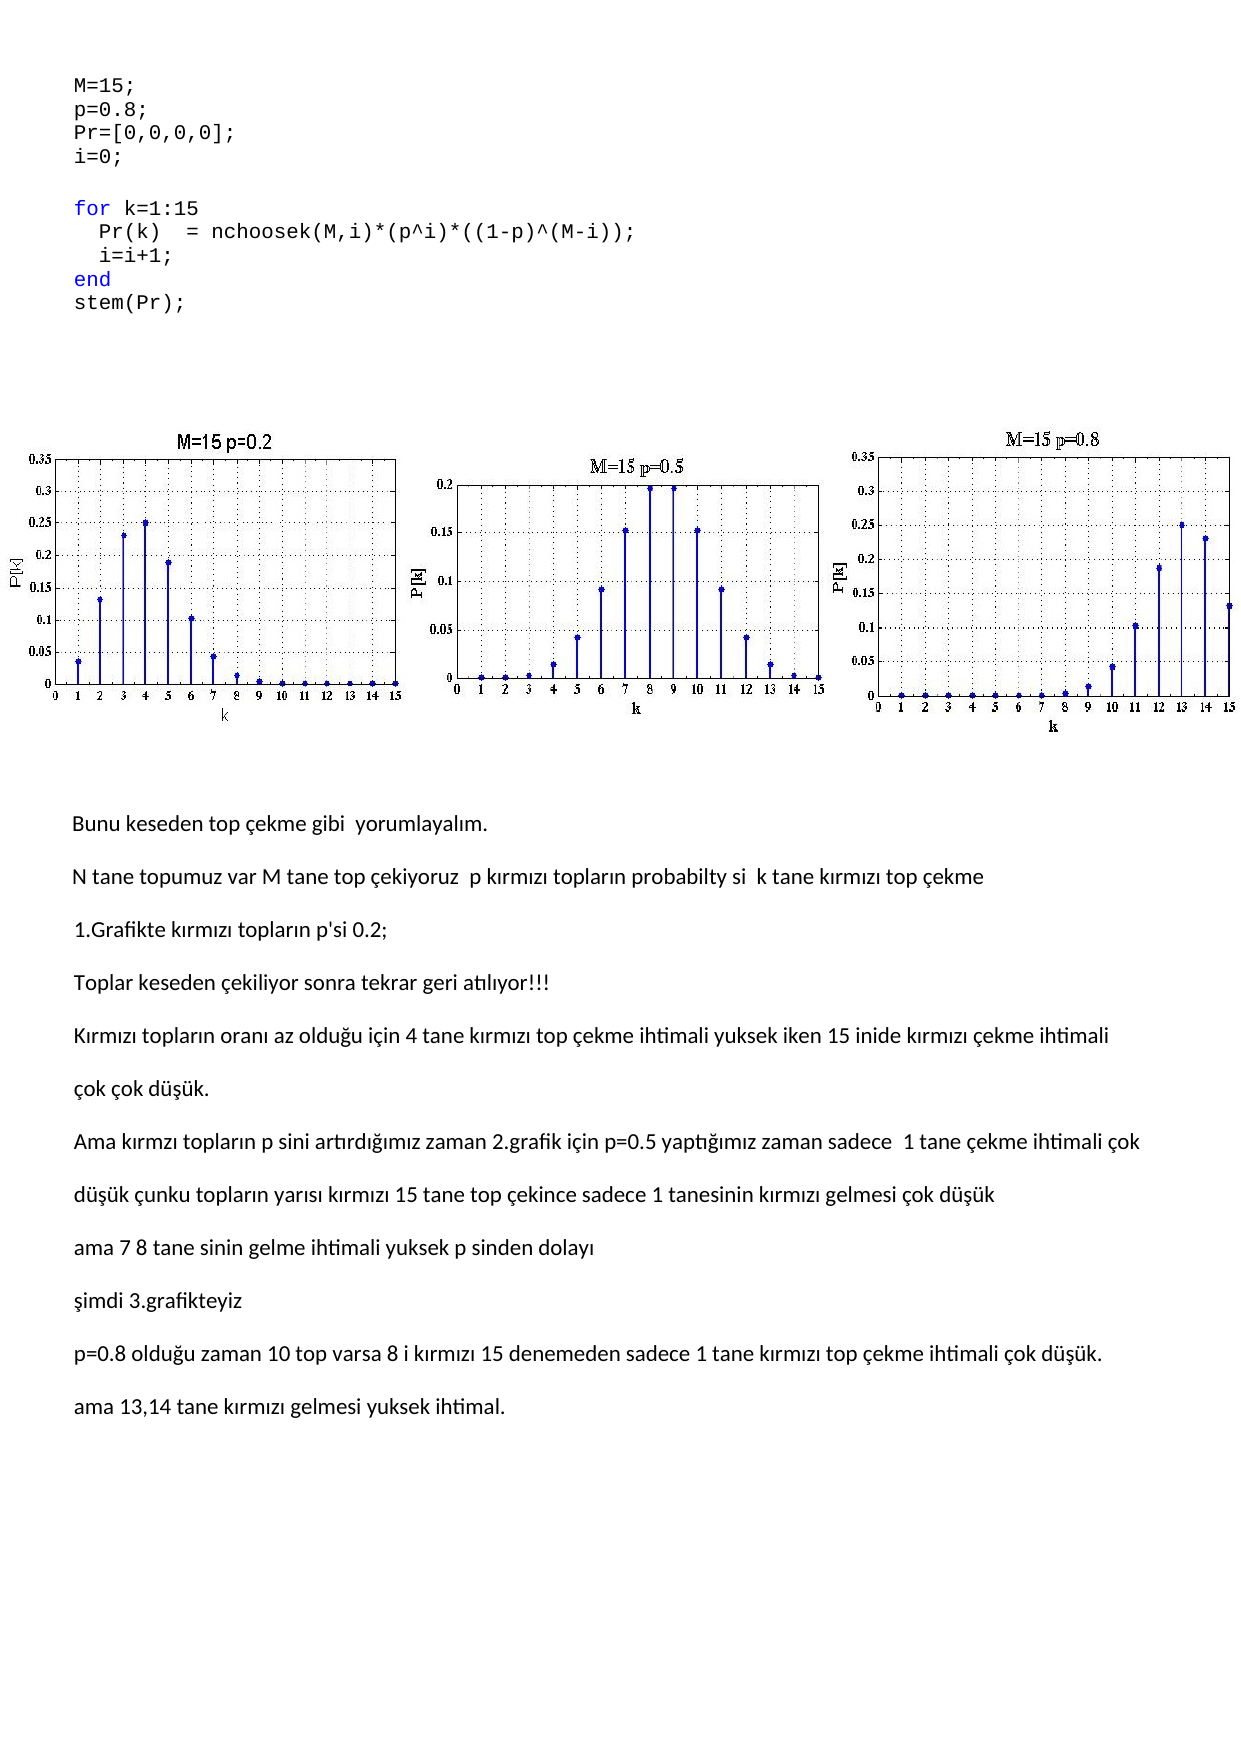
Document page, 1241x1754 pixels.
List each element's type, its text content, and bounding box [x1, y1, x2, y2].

text p=0.8; [0, 99, 1165, 122]
text end [0, 268, 1165, 292]
text Kırmızı topların oranı az olduğu için 4 tane kırmızı top çekme ihtimali yuksek iken 15 inide kırmızı çekme ihtimali [0, 1021, 1165, 1049]
text i=i+1; [0, 245, 1165, 268]
text i=0; [0, 146, 1165, 169]
text Ama kırmzı topların p sini artırdığımız zaman 2.grafik için p=0.5 yaptığımız zaman sadece 1 tane çekme ihtimali çok [0, 1127, 1165, 1155]
text çok çok düşük. [0, 1074, 1165, 1102]
text for k=1:15 [0, 198, 1165, 221]
text ama 13,14 tane kırmızı gelmesi yuksek ihtimal. [0, 1392, 1165, 1421]
text 1.Grafikte kırmızı topların p'si 0.2; [0, 915, 1165, 943]
text M=15; [0, 75, 1165, 99]
text Toplar keseden çekiliyor sonra tekrar geri atılıyor!!! [0, 968, 1165, 996]
text Pr(k) = nchoosek(M,i)*(p^i)*((1-p)^(M-i)); [0, 221, 1165, 245]
text şimdi 3.grafikteyiz [0, 1286, 1165, 1314]
text N tane topumuz var M tane top çekiyoruz p kırmızı topların probabilty si k tane kırmızı top çekme [0, 862, 1165, 890]
text ama 7 8 tane sinin gelme ihtimali yuksek p sinden dolayı [0, 1233, 1165, 1261]
text p=0.8 olduğu zaman 10 top varsa 8 i kırmızı 15 denemeden sadece 1 tane kırmızı top çekme ihtimali çok düşük. [0, 1339, 1165, 1367]
text stem(Pr); [0, 292, 1165, 316]
picture [0, 421, 1241, 732]
text Pr=[0,0,0,0]; [0, 122, 1165, 146]
text düşük çunku topların yarısı kırmızı 15 tane top çekince sadece 1 tanesinin kırmızı gelmesi çok düşük [0, 1180, 1165, 1208]
text Bunu keseden top çekme gibi yorumlayalım. [0, 809, 1165, 837]
